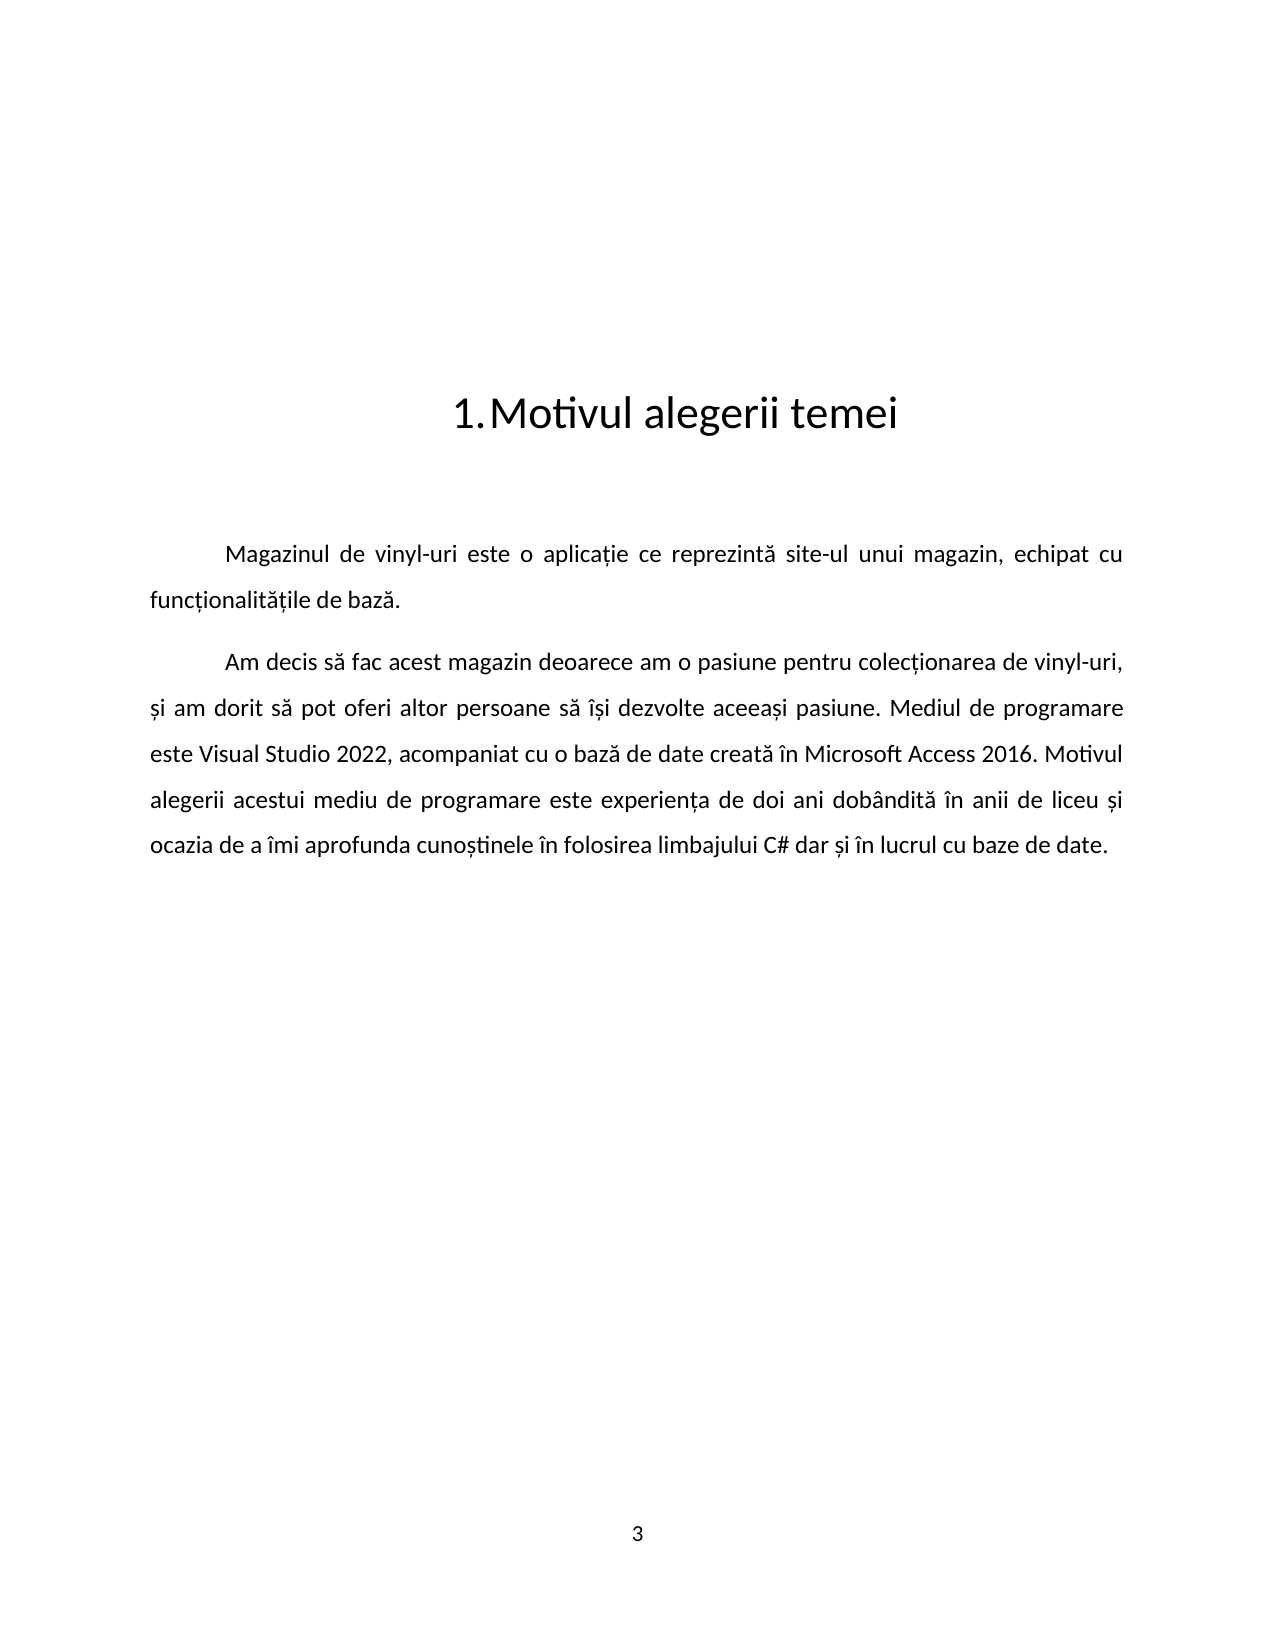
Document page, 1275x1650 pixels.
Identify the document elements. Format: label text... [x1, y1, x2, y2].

text Magazinul de vinyl-uri este o aplicație ce reprezintă site-ul unui magazin, echipat cu funcționalitățile de bază. [150, 538, 1125, 615]
subtitle Motivul alegerii temei [225, 384, 1125, 440]
text Am decis să fac acest magazin deoarece am o pasiune pentru colecționarea de vinyl-uri, și am dorit să pot oferi altor persoane să își dezvolte aceeași pasiune. Mediul de programare este Visual Studio 2022, acompaniat cu o bază de date creată în Microsoft Access 2016. Motivul alegerii acestui mediu de programare este experiența de doi ani dobândită în anii de liceu și ocazia de a îmi aprofunda cunoștinele în folosirea limbajului C# dar și în lucrul cu baze de date. [150, 647, 1125, 860]
